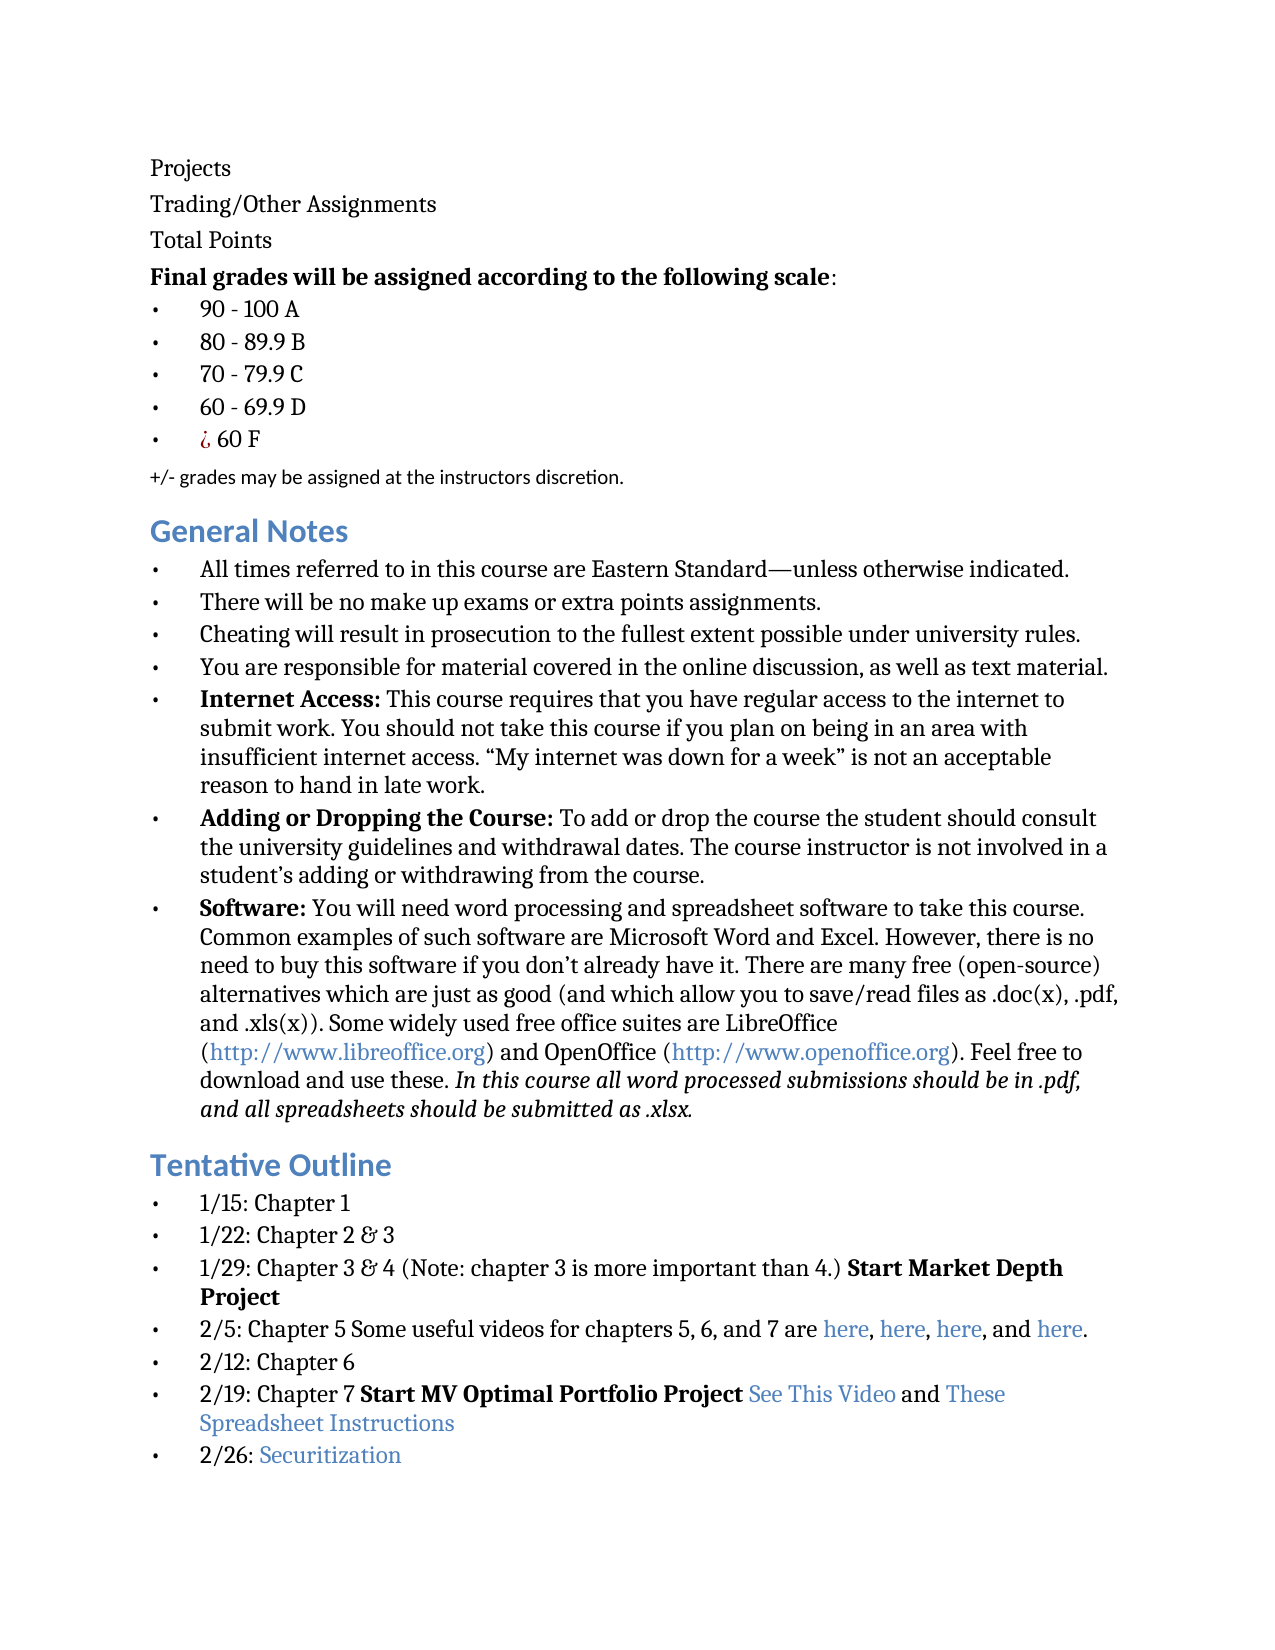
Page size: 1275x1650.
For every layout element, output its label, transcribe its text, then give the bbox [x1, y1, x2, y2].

subtitle General Notes [150, 510, 1125, 551]
list 1/29: Chapter 3 & 4 (Note: chapter 3 is more important than 4.) Start Market Depth Project [150, 1254, 1125, 1311]
text +/- grades may be assigned at the instructors discretion. [150, 464, 1125, 489]
list 1/15: Chapter 1 [150, 1189, 1125, 1218]
list All times referred to in this course are Eastern Standard—unless otherwise indicated. [150, 555, 1125, 584]
text Final grades will be assigned according to the following scale: [150, 262, 1125, 291]
subtitle Tentative Outline [150, 1144, 1125, 1185]
table_cell Total Points [139, 223, 1275, 259]
list 60 F [150, 425, 1125, 454]
list Internet Access: This course requires that you have regular access to the internet to submit work. You should not take this course if you plan on being in an area with insufficient internet access. “My internet was down for a week” is not an acceptable reason to hand in late work. [150, 685, 1125, 800]
list You are responsible for material covered in the online discussion, as well as text material. [150, 652, 1125, 681]
list 60 - 69.9 D [150, 392, 1125, 421]
table_cell Trading/Other Assignments [139, 186, 1275, 222]
list 2/5: Chapter 5 Some useful videos for chapters 5, 6, and 7 are here, here, here, and here. [150, 1315, 1125, 1344]
list Software: You will need word processing and spreadsheet software to take this course. Common examples of such software are Microsoft Word and Excel. However, there is no need to buy this software if you don’t already have it. There are many free (open-source) alternatives which are just as good (and which allow you to save/read files as .doc(x), .pdf, and .xls(x)). Some widely used free office suites are LibreOffice (http://www.libreoffice.org) and OpenOffice (http://www.openoffice.org). Feel free to download and use these. In this course all word processed submissions should be in .pdf, and all spreadsheets should be submitted as .xlsx. [150, 894, 1125, 1124]
list Cheating will result in prosecution to the fullest extent possible under university rules. [150, 620, 1125, 649]
list 2/19: Chapter 7 Start MV Optimal Portfolio Project See This Video and These Spreadsheet Instructions [150, 1380, 1125, 1438]
list 70 - 79.9 C [150, 360, 1125, 389]
list Adding or Dropping the Course: To add or drop the course the student should consult the university guidelines and withdrawal dates. The course instructor is not involved in a student’s adding or withdrawing from the course. [150, 804, 1125, 890]
list 1/22: Chapter 2 & 3 [150, 1221, 1125, 1250]
list 2/12: Chapter 6 [150, 1348, 1125, 1376]
list 2/26: Securitization [150, 1441, 1125, 1470]
list 90 - 100 A [150, 295, 1125, 324]
list 80 - 89.9 B [150, 327, 1125, 356]
list There will be no make up exams or extra points assignments. [150, 587, 1125, 616]
table_cell Projects [139, 150, 1275, 186]
